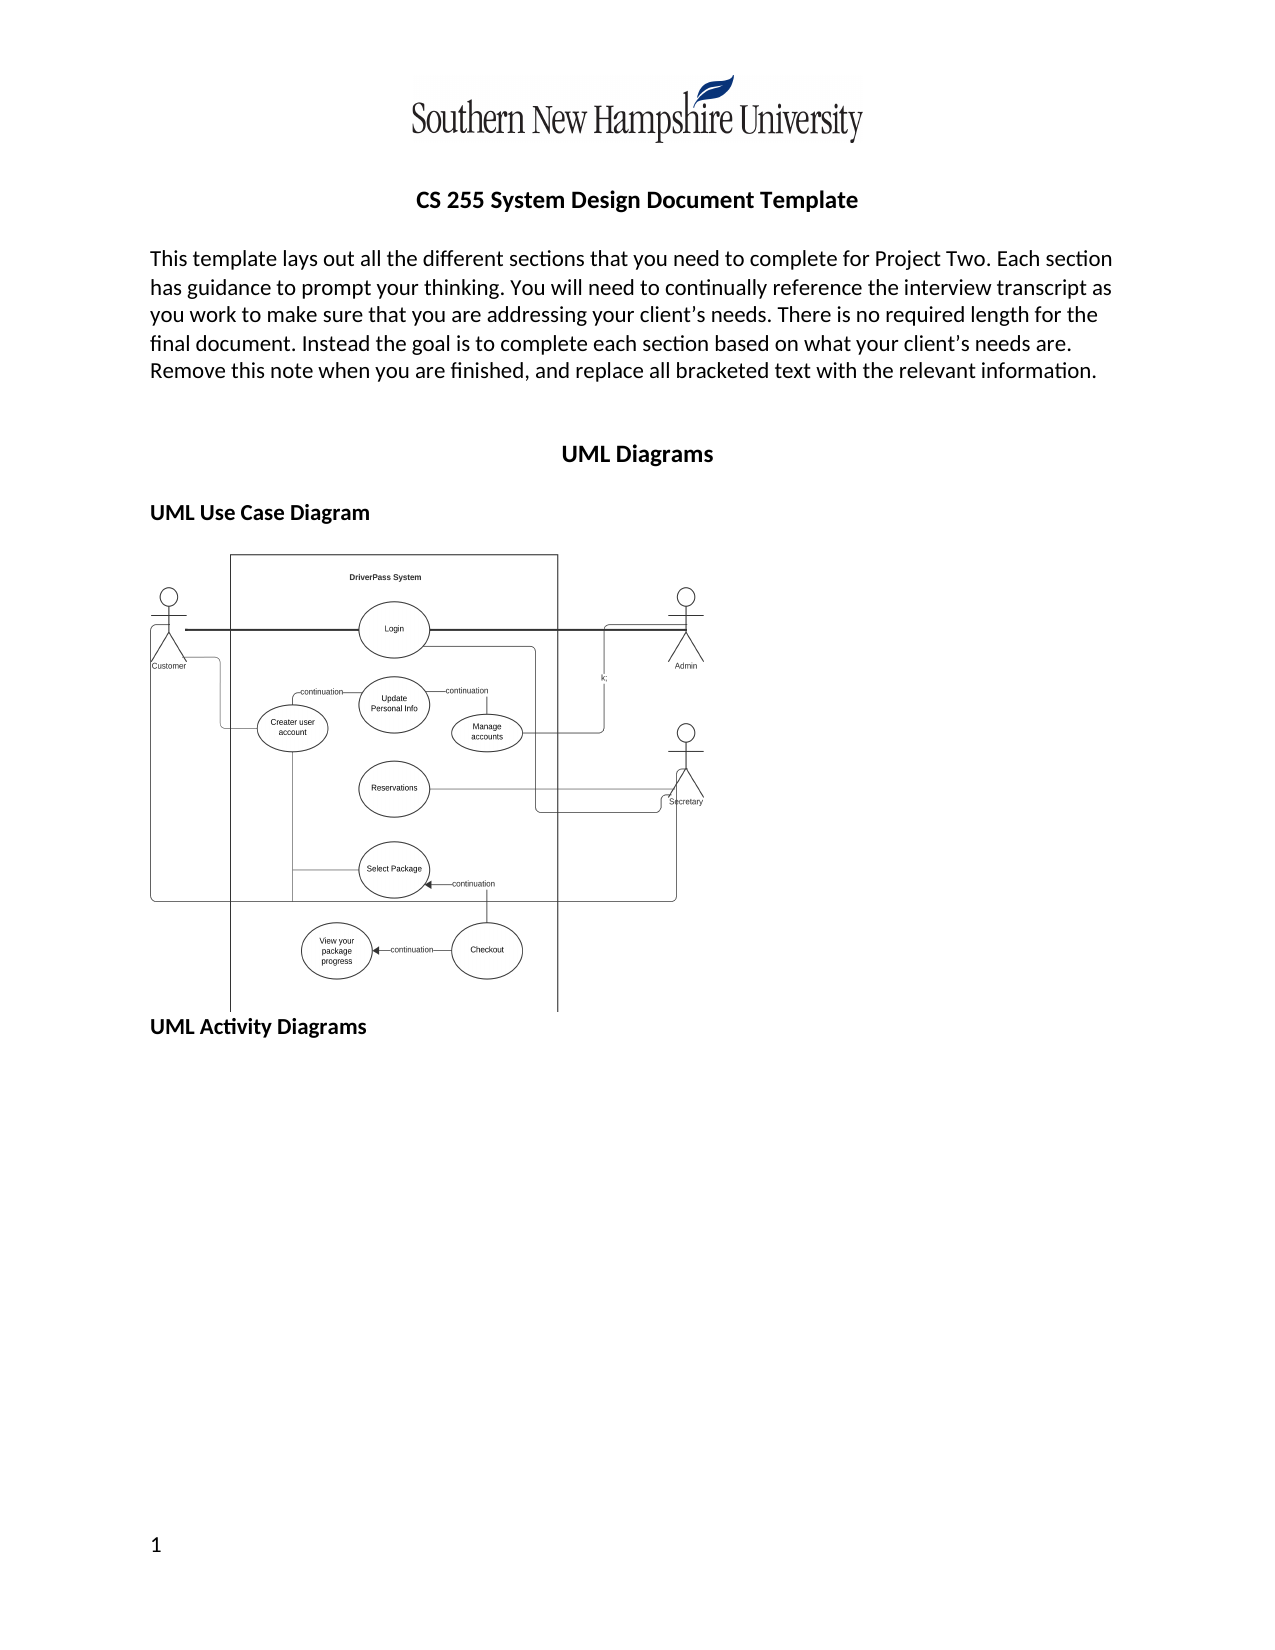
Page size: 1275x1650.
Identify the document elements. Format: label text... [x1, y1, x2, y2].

picture [412, 75, 863, 143]
subtitle UML Activity Diagrams [150, 1012, 1125, 1040]
subtitle CS 255 System Design Document Template [150, 184, 1125, 214]
subtitle UML Use Case Diagram [150, 498, 1125, 526]
subtitle UML Diagrams [150, 438, 1125, 468]
text This template lays out all the different sections that you need to complete for Project Two. Each section has guidance to prompt your thinking. You will need to continually reference the interview transcript as you work to make sure that you are addressing your client’s needs. There is no required length for the final document. Instead the goal is to complete each section based on what your client’s needs are. Remove this note when you are finished, and replace all bracketed text with the relevant information. [150, 244, 1125, 385]
picture [150, 554, 704, 1012]
